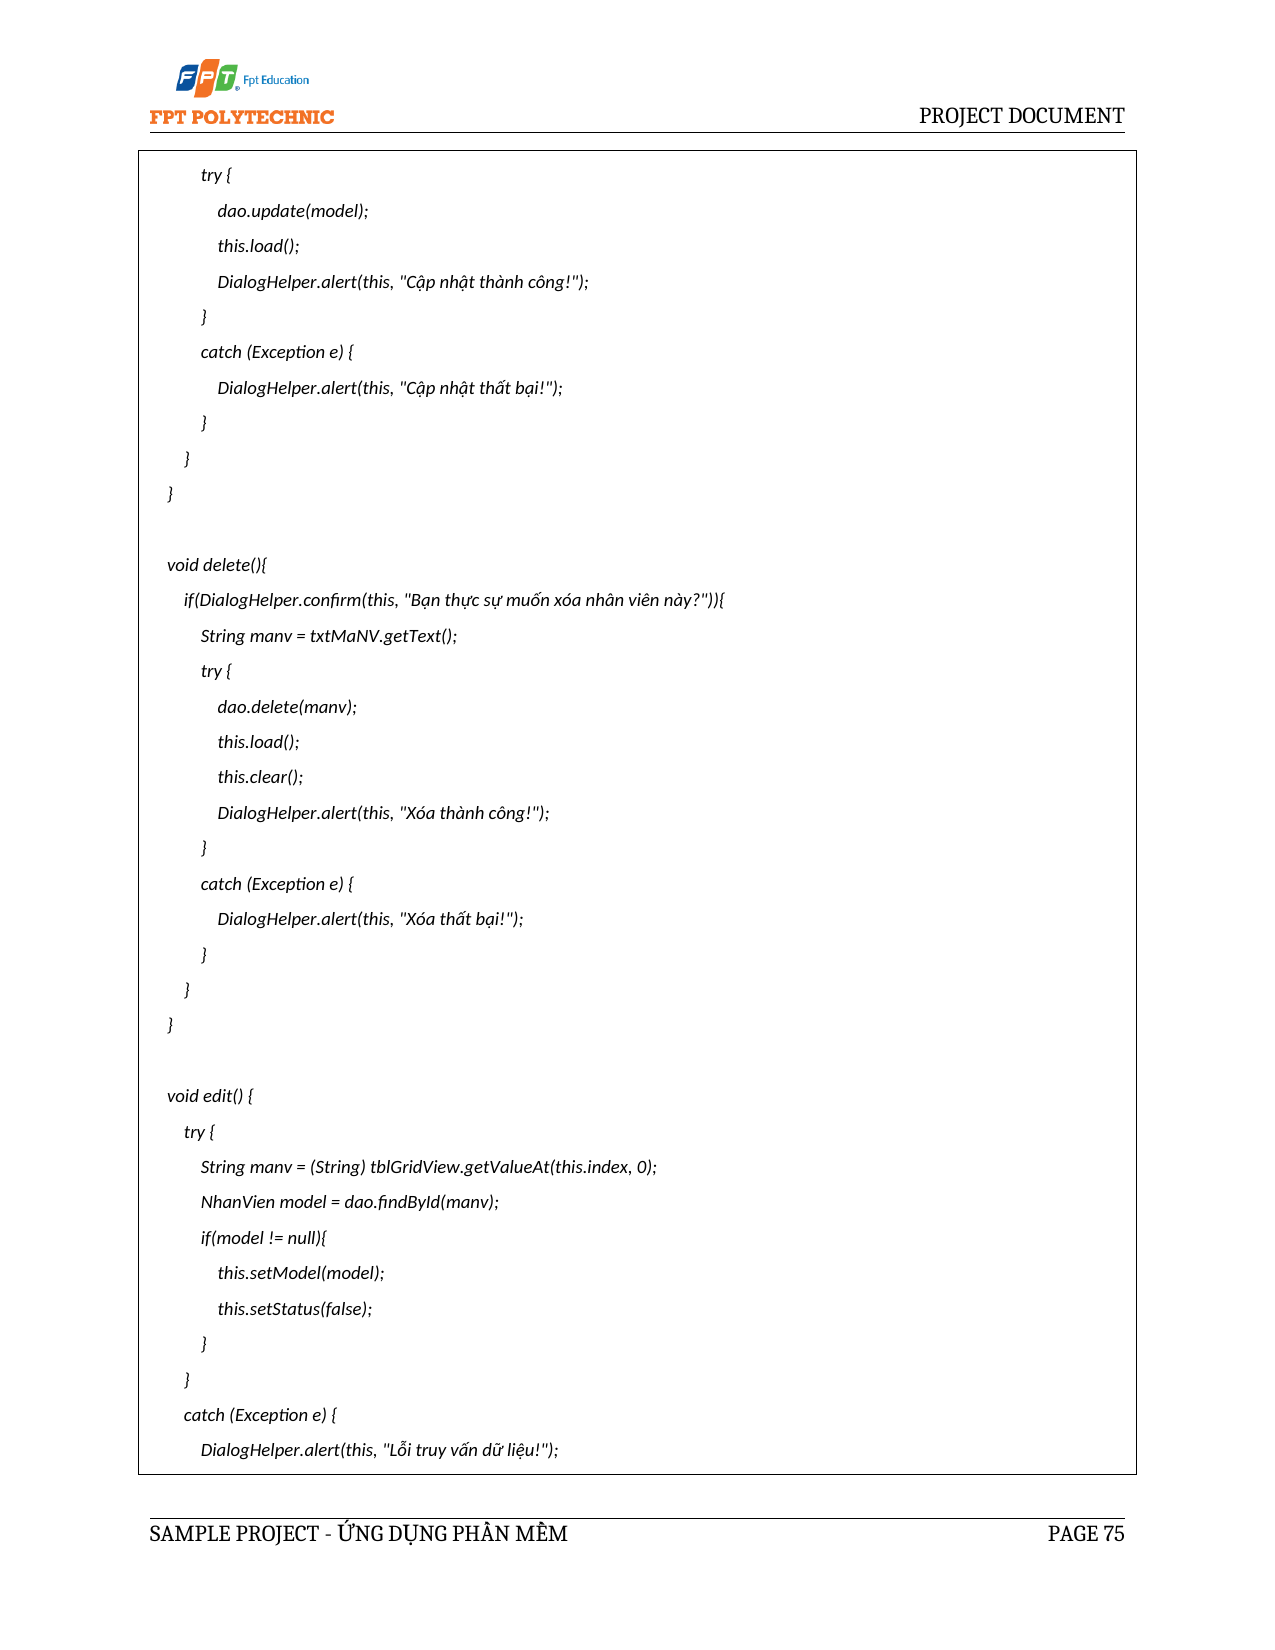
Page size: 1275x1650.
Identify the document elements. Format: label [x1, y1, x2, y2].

picture [150, 59, 336, 124]
table_header [139, 151, 1136, 1474]
